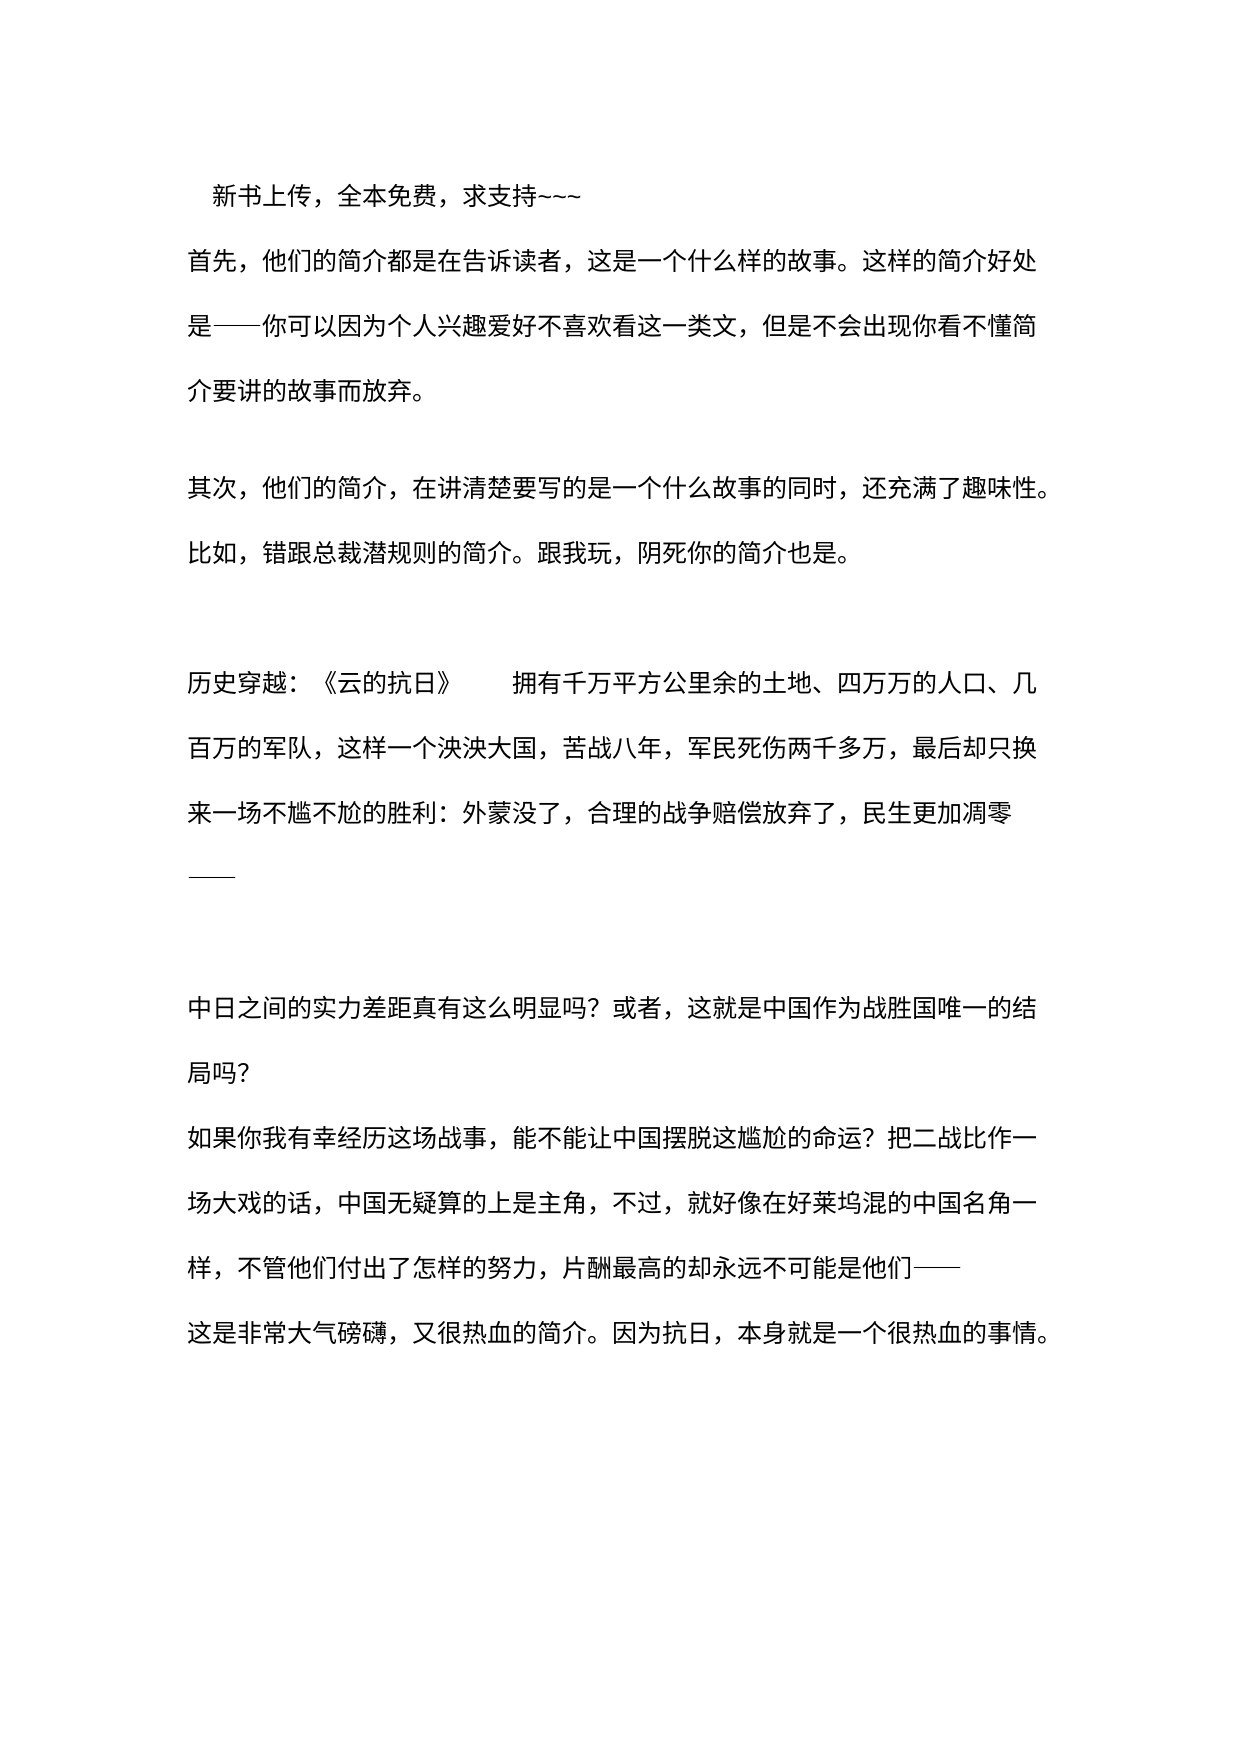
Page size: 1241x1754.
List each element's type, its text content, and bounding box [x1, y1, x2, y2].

text 中日之间的实力差距真有这么明显吗？或者，这就是中国作为战胜国唯一的结局吗？ [187, 974, 1053, 1104]
text 首先，他们的简介都是在告诉读者，这是一个什么样的故事。这样的简介好处是——你可以因为个人兴趣爱好不喜欢看这一类文，但是不会出现你看不懂简介要讲的故事而放弃。 [187, 227, 1053, 422]
text 其次，他们的简介，在讲清楚要写的是一个什么故事的同时，还充满了趣味性。比如，错跟总裁潜规则的简介。跟我玩，阴死你的简介也是。 [187, 454, 1053, 584]
text 如果你我有幸经历这场战事，能不能让中国摆脱这尴尬的命运？把二战比作一场大戏的话，中国无疑算的上是主角，不过，就好像在好莱坞混的中国名角一样，不管他们付出了怎样的努力，片酬最高的却永远不可能是他们—— [187, 1104, 1053, 1299]
text 历史穿越：《云的抗日》 拥有千万平方公里余的土地、四万万的人口、几百万的军队，这样一个泱泱大国，苦战八年，军民死伤两千多万，最后却只换来一场不尴不尬的胜利：外蒙没了，合理的战争赔偿放弃了，民生更加凋零—— [187, 649, 1053, 909]
text 这是非常大气磅礴，又很热血的简介。因为抗日，本身就是一个很热血的事情。 [187, 1299, 1053, 1429]
text 新书上传，全本免费，求支持~~~ [187, 162, 1053, 227]
